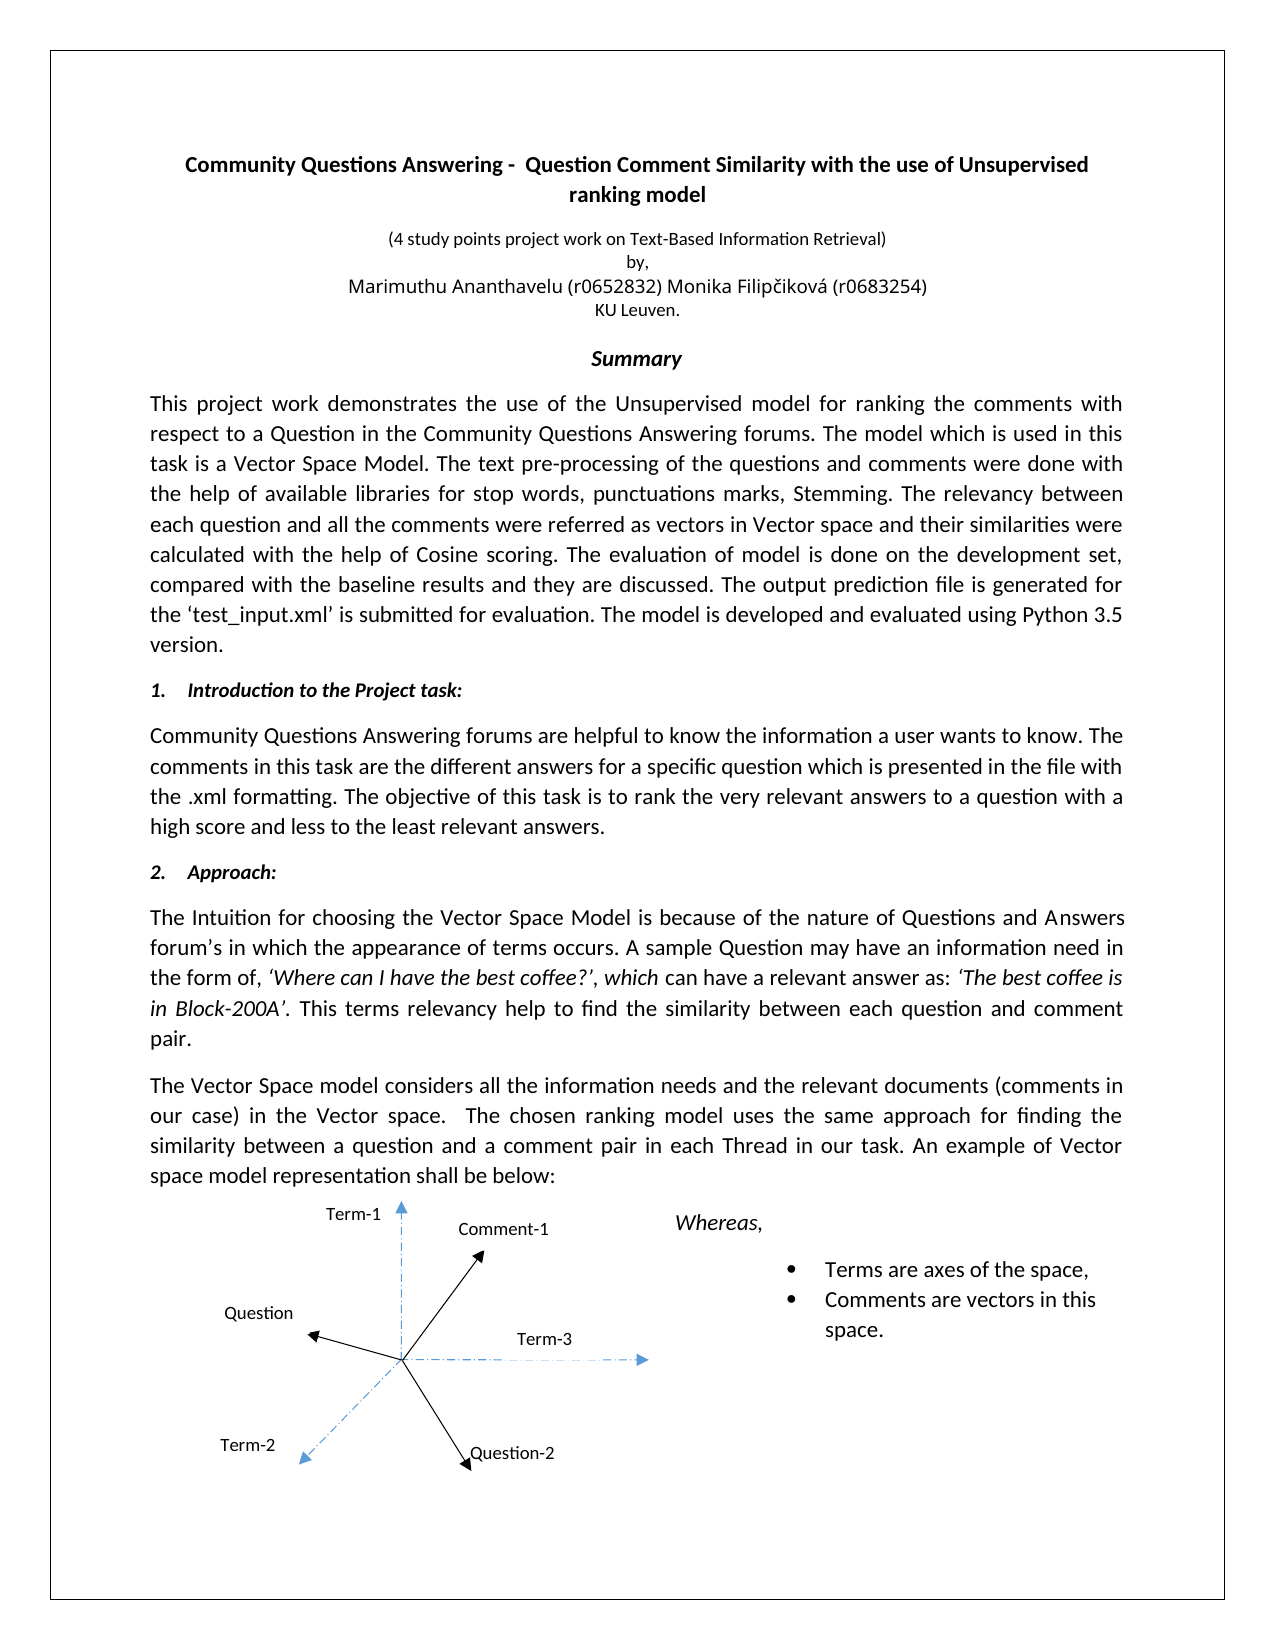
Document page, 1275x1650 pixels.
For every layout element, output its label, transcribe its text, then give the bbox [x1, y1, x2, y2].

text Community Questions Answering forums are helpful to know the information a user wants to know. The comments in this task are the different answers for a specific question which is presented in the file with the .xml formatting. The objective of this task is to rank the very relevant answers to a question with a high score and less to the least relevant answers. [150, 722, 1125, 840]
text KU Leuven. [150, 298, 1125, 321]
text by, [150, 250, 1125, 273]
list Comments are vectors in this space. [787, 1285, 1125, 1344]
text Summary [150, 344, 1125, 372]
text Community Questions Answering - Question Comment Similarity with the use of Unsupervised ranking model [150, 150, 1125, 208]
list Approach: [150, 859, 1125, 884]
text (4 study points project work on Text-Based Information Retrieval) [150, 227, 1125, 250]
text Marimuthu Ananthavelu (r0652832) Monika Filipčiková (r0683254) [150, 273, 1125, 298]
text This project work demonstrates the use of the Unsupervised model for ranking the comments with respect to a Question in the Community Questions Answering forums. The model which is used in this task is a Vector Space Model. The text pre-processing of the questions and comments were done with the help of available libraries for stop words, punctuations marks, Stemming. The relevancy between each question and all the comments were referred as vectors in Vector space and their similarities were calculated with the help of Cosine scoring. The evaluation of model is done on the development set, compared with the baseline results and they are discussed. The output prediction file is generated for the ‘test_input.xml’ is submitted for evaluation. The model is developed and evaluated using Python 3.5 version. [150, 389, 1125, 659]
text Whereas, [600, 1208, 1125, 1236]
list Introduction to the Project task: [150, 677, 1125, 703]
text The Intuition for choosing the Vector Space Model is because of the nature of Questions and Answers forum’s in which the appearance of terms occurs. A sample Question may have an information need in the form of, ‘Where can I have the best coffee?’, which can have a relevant answer as: ‘The best coffee is in Block-200A’. This terms relevancy help to find the similarity between each question and comment pair. [150, 903, 1125, 1052]
text The Vector Space model considers all the information needs and the relevant documents (comments in our case) in the Vector space. The chosen ranking model uses the same approach for finding the similarity between a question and a comment pair in each Thread in our task. An example of Vector space model representation shall be below: [150, 1071, 1125, 1189]
list Terms are axes of the space, [787, 1255, 1125, 1283]
